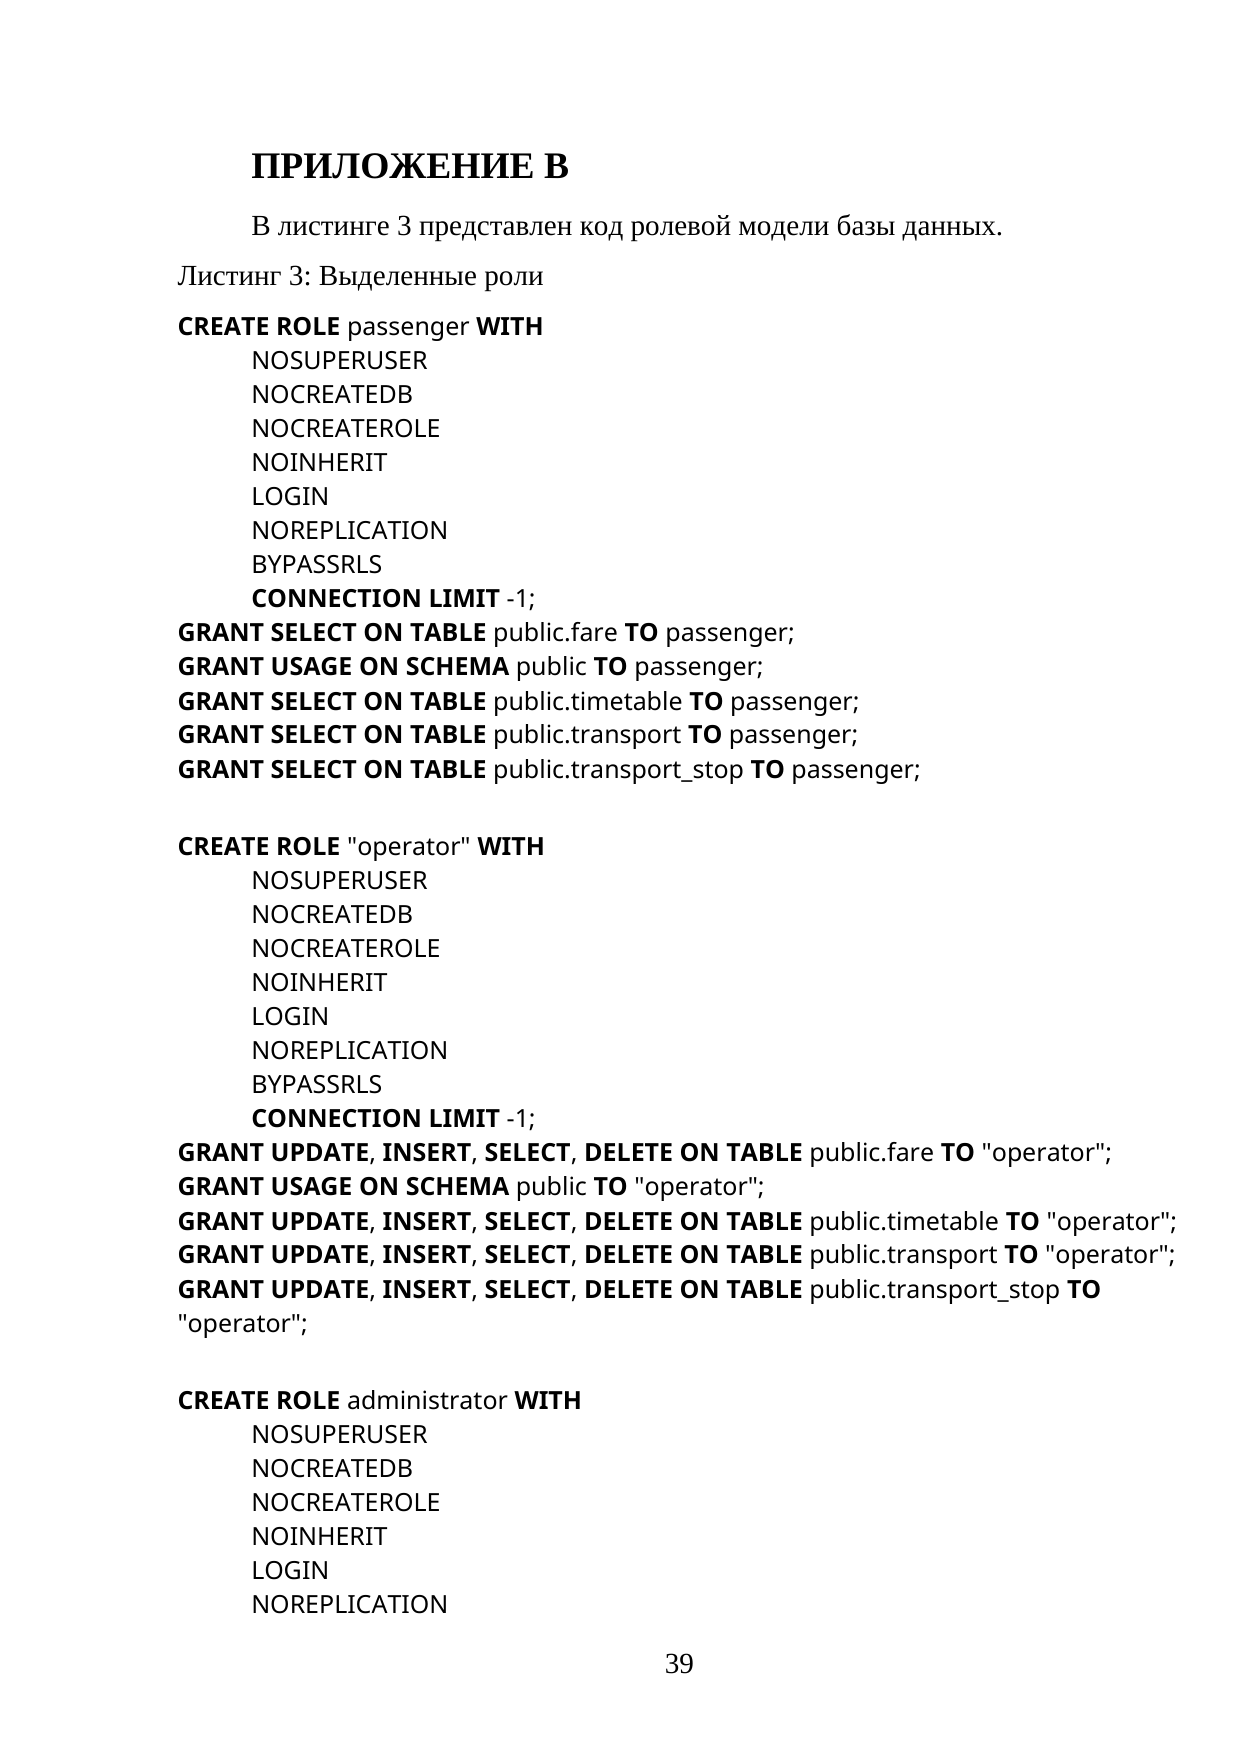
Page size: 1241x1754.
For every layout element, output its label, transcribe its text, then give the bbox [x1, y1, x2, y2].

text NOSUPERUSER [177, 1417, 1181, 1451]
text BYPASSRLS [177, 1067, 1181, 1101]
text NOREPLICATION [177, 513, 1181, 547]
text NOSUPERUSER [177, 342, 1181, 377]
text GRANT USAGE ON SCHEMA public TO passenger; [177, 649, 1181, 683]
text NOINHERIT [177, 965, 1181, 999]
text NOCREATEDB [177, 897, 1181, 931]
text NOCREATEDB [177, 1451, 1181, 1485]
text BYPASSRLS [177, 547, 1181, 581]
text CONNECTION LIMIT -1; [177, 1101, 1181, 1135]
text NOINHERIT [177, 1519, 1181, 1553]
text NOCREATEROLE [177, 411, 1181, 445]
text NOCREATEROLE [177, 931, 1181, 965]
text GRANT SELECT ON TABLE public.fare TO passenger; [177, 615, 1181, 649]
text LOGIN [177, 479, 1181, 513]
text В листинге 3 представлен код ролевой модели базы данных. [177, 208, 1181, 241]
text LOGIN [177, 999, 1181, 1033]
text NOCREATEDB [177, 377, 1181, 411]
text GRANT SELECT ON TABLE public.timetable TO passenger; [177, 683, 1181, 717]
text CREATE ROLE passenger WITH [177, 308, 1181, 342]
text GRANT UPDATE, INSERT, SELECT, DELETE ON TABLE public.transport TO "operator"; [177, 1237, 1181, 1271]
text CREATE ROLE administrator WITH [177, 1382, 1181, 1417]
text GRANT UPDATE, INSERT, SELECT, DELETE ON TABLE public.timetable TO "operator"; [177, 1203, 1181, 1237]
text NOREPLICATION [177, 1033, 1181, 1067]
text GRANT UPDATE, INSERT, SELECT, DELETE ON TABLE public.fare TO "operator"; [177, 1135, 1181, 1169]
text LOGIN [177, 1553, 1181, 1587]
text NOSUPERUSER [177, 862, 1181, 897]
text NOREPLICATION [177, 1587, 1181, 1621]
text GRANT UPDATE, INSERT, SELECT, DELETE ON TABLE public.transport_stop TO "operator"; [177, 1271, 1181, 1339]
text GRANT SELECT ON TABLE public.transport TO passenger; [177, 717, 1181, 751]
text CONNECTION LIMIT -1; [177, 581, 1181, 615]
text NOCREATEROLE [177, 1485, 1181, 1519]
text NOINHERIT [177, 445, 1181, 479]
subtitle ПРИЛОЖЕНИЕ В [177, 143, 1181, 186]
text GRANT USAGE ON SCHEMA public TO "operator"; [177, 1169, 1181, 1203]
text CREATE ROLE "operator" WITH [177, 828, 1181, 862]
text Листинг 3: Выделенные роли [177, 258, 1181, 292]
text GRANT SELECT ON TABLE public.transport_stop TO passenger; [177, 751, 1181, 785]
